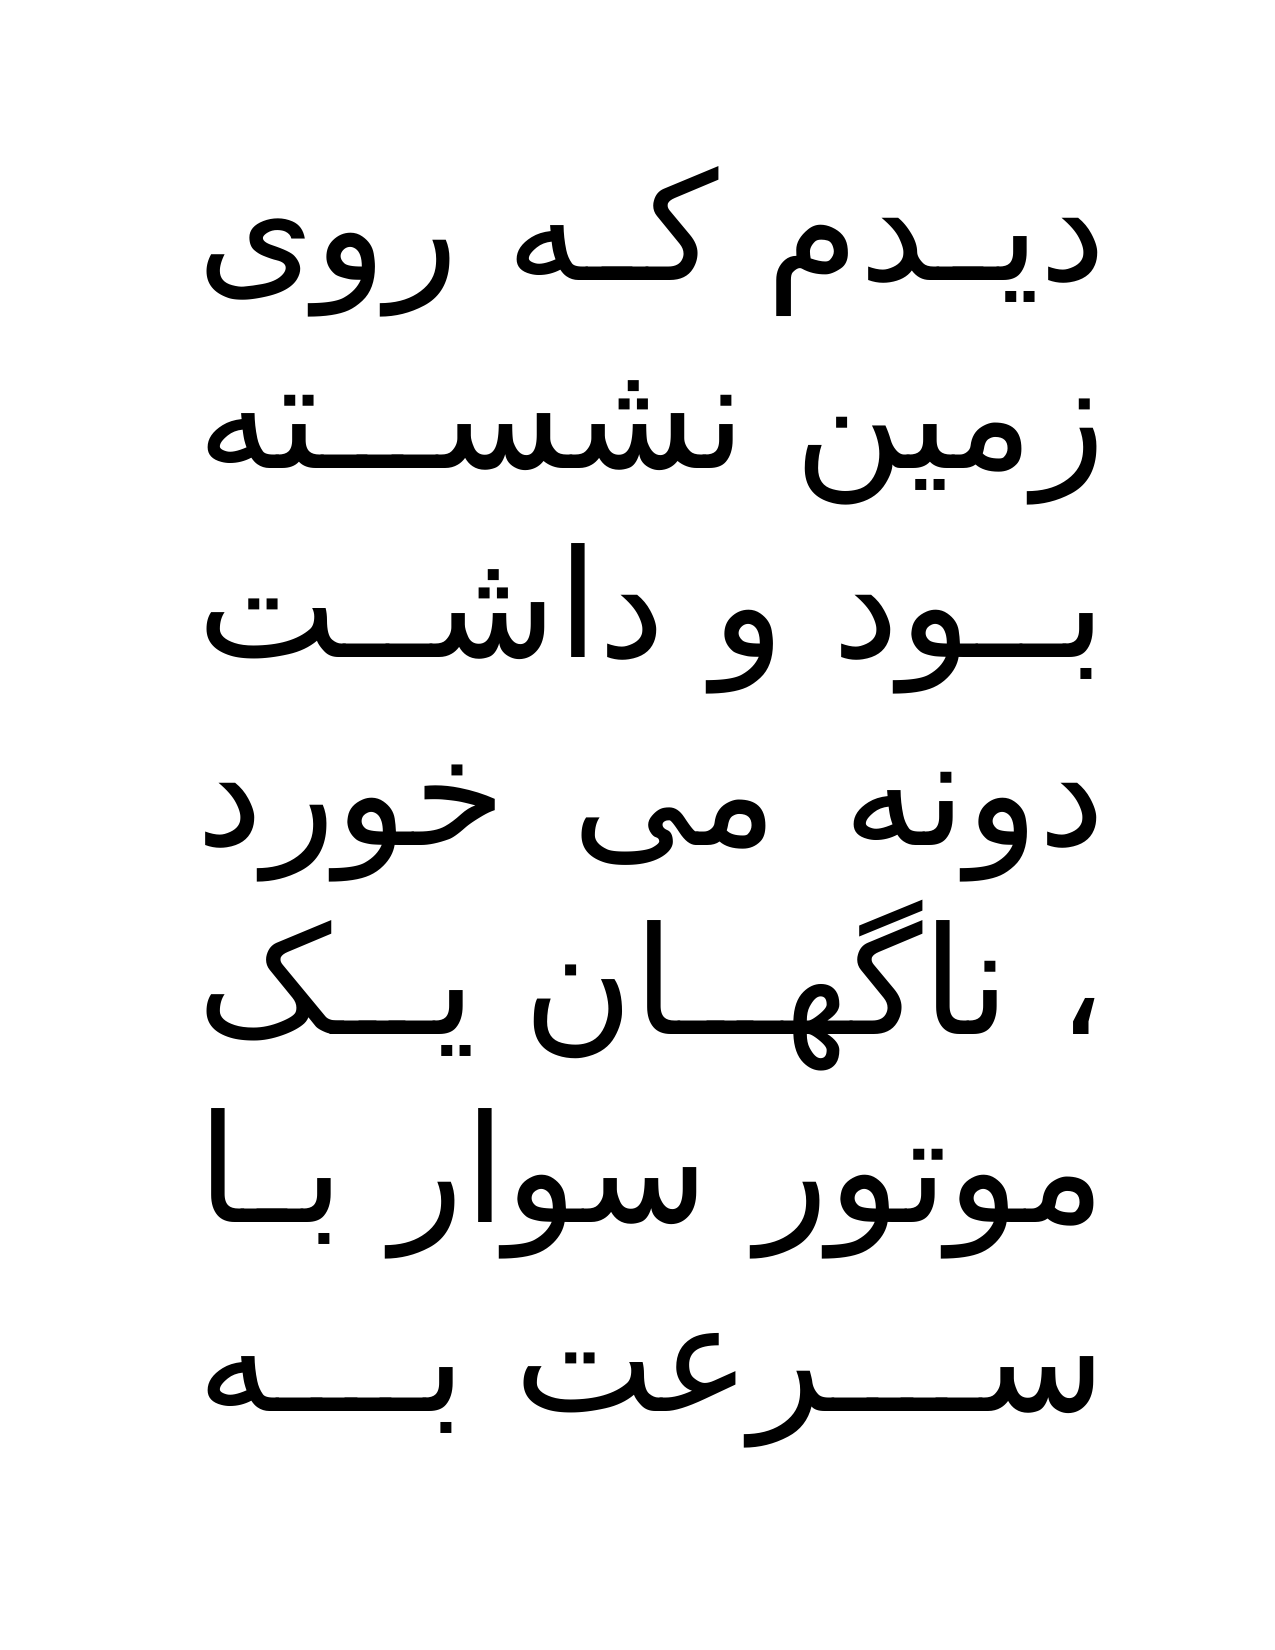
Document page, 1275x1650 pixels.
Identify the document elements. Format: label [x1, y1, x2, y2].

text [197, 141, 1106, 1446]
